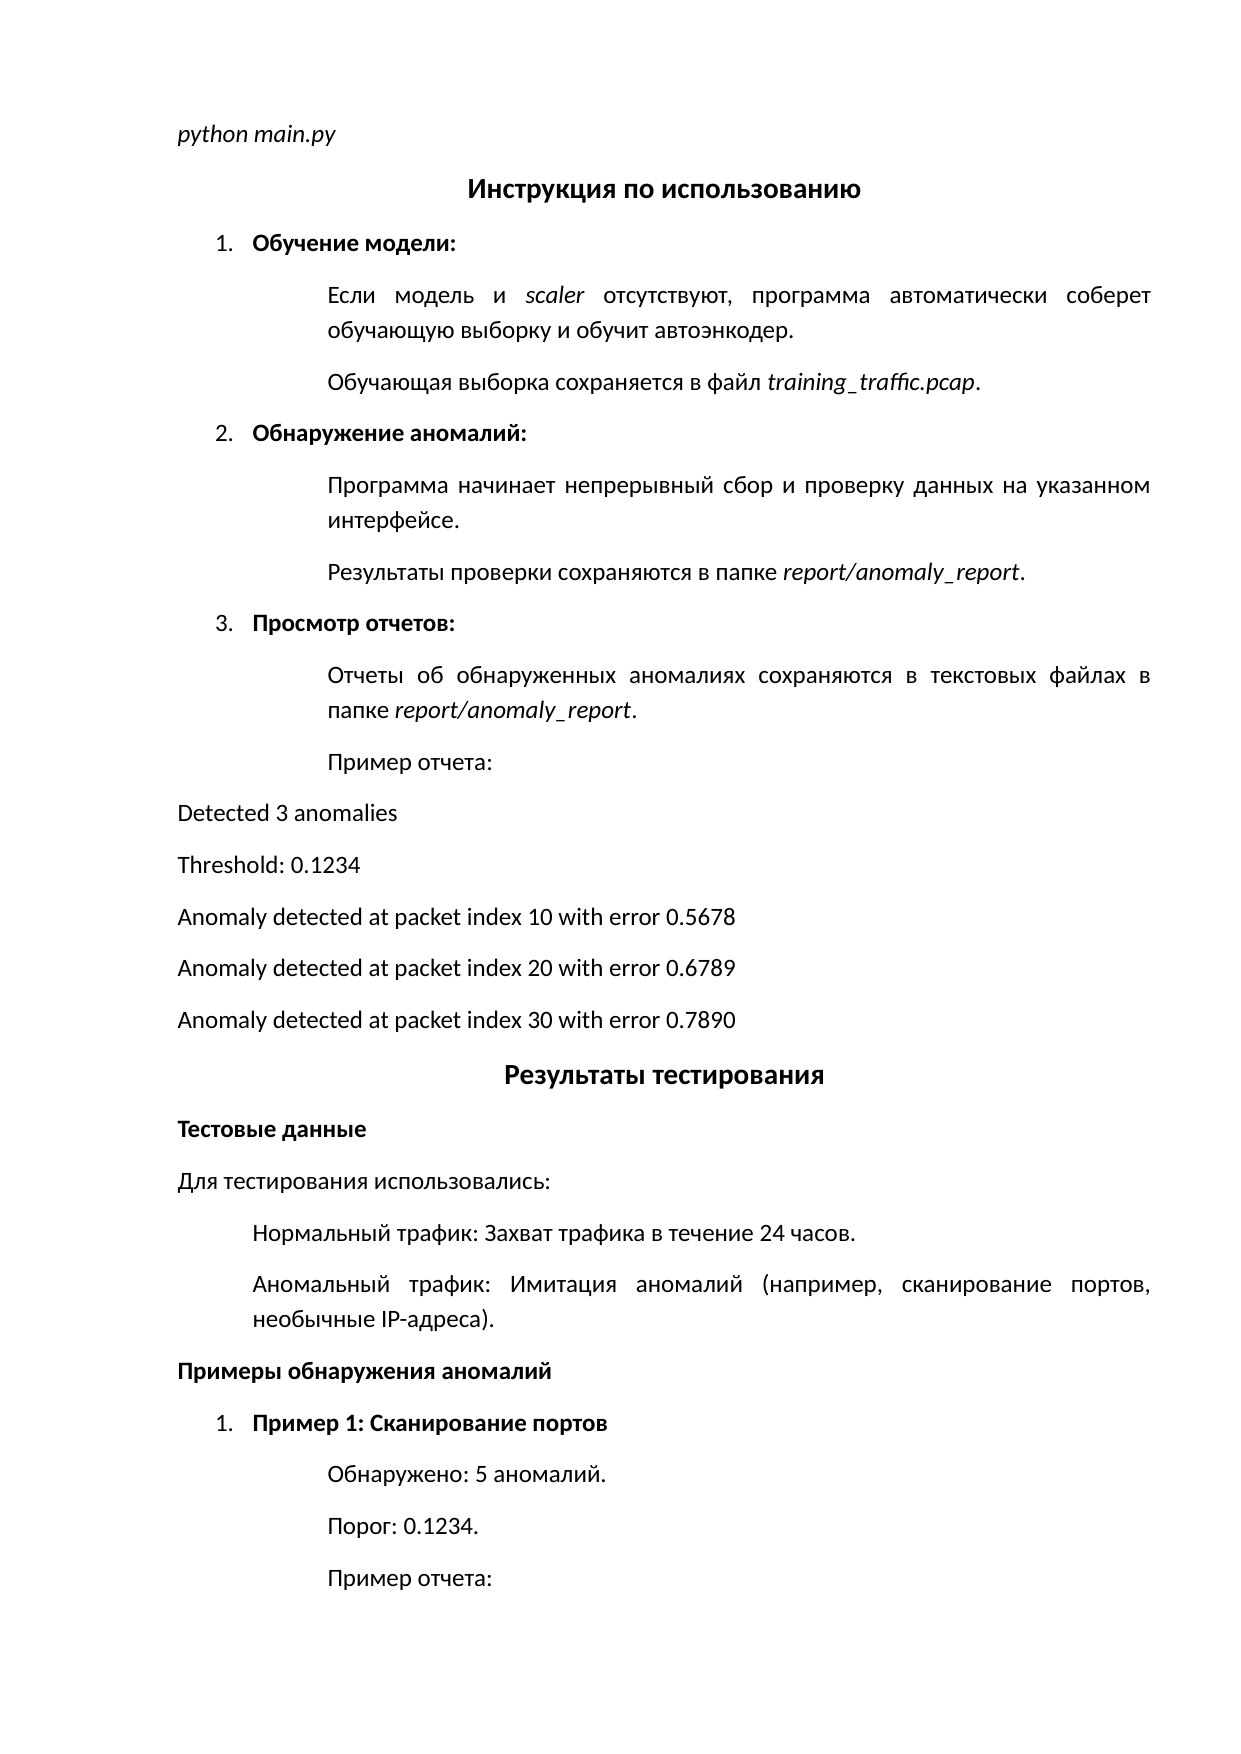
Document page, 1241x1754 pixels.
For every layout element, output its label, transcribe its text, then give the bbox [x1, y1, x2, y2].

list Обучение модели: [215, 227, 1152, 258]
text Отчеты об обнаруженных аномалиях сохраняются в текстовых файлах в папке report/anomaly_report. [327, 659, 1152, 724]
list Просмотр отчетов: [215, 607, 1152, 638]
text Инструкция по использованию [177, 170, 1152, 205]
text Threshold: 0.1234 [177, 849, 1152, 879]
text Detected 3 anomalies [177, 797, 1152, 828]
text Если модель и scaler отсутствуют, программа автоматически соберет обучающую выборку и обучит автоэнкодер. [327, 279, 1152, 344]
text Порог: 0.1234. [327, 1510, 1152, 1541]
text Для тестирования использовались: [177, 1165, 1152, 1196]
text Anomaly detected at packet index 20 with error 0.6789 [177, 952, 1152, 983]
text Нормальный трафик: Захват трафика в течение 24 часов. [252, 1217, 1152, 1247]
text Пример отчета: [327, 746, 1152, 776]
text Обучающая выборка сохраняется в файл training_traffic.pcap. [327, 366, 1152, 396]
text Пример отчета: [327, 1562, 1152, 1592]
text Тестовые данные [177, 1113, 1152, 1144]
text Результаты проверки сохраняются в папке report/anomaly_report. [327, 556, 1152, 586]
list Обнаружение аномалий: [215, 417, 1152, 448]
text Примеры обнаружения аномалий [177, 1355, 1152, 1386]
text Программа начинает непрерывный сбор и проверку данных на указанном интерфейсе. [327, 469, 1152, 534]
text Anomaly detected at packet index 10 with error 0.5678 [177, 901, 1152, 931]
list Пример 1: Сканирование портов [215, 1407, 1152, 1437]
text Результаты тестирования [177, 1056, 1152, 1091]
text Anomaly detected at packet index 30 with error 0.7890 [177, 1004, 1152, 1034]
text Аномальный трафик: Имитация аномалий (например, сканирование портов, необычные IP-адреса). [252, 1268, 1152, 1334]
text python main.py [177, 118, 1152, 149]
text Обнаружено: 5 аномалий. [327, 1458, 1152, 1489]
